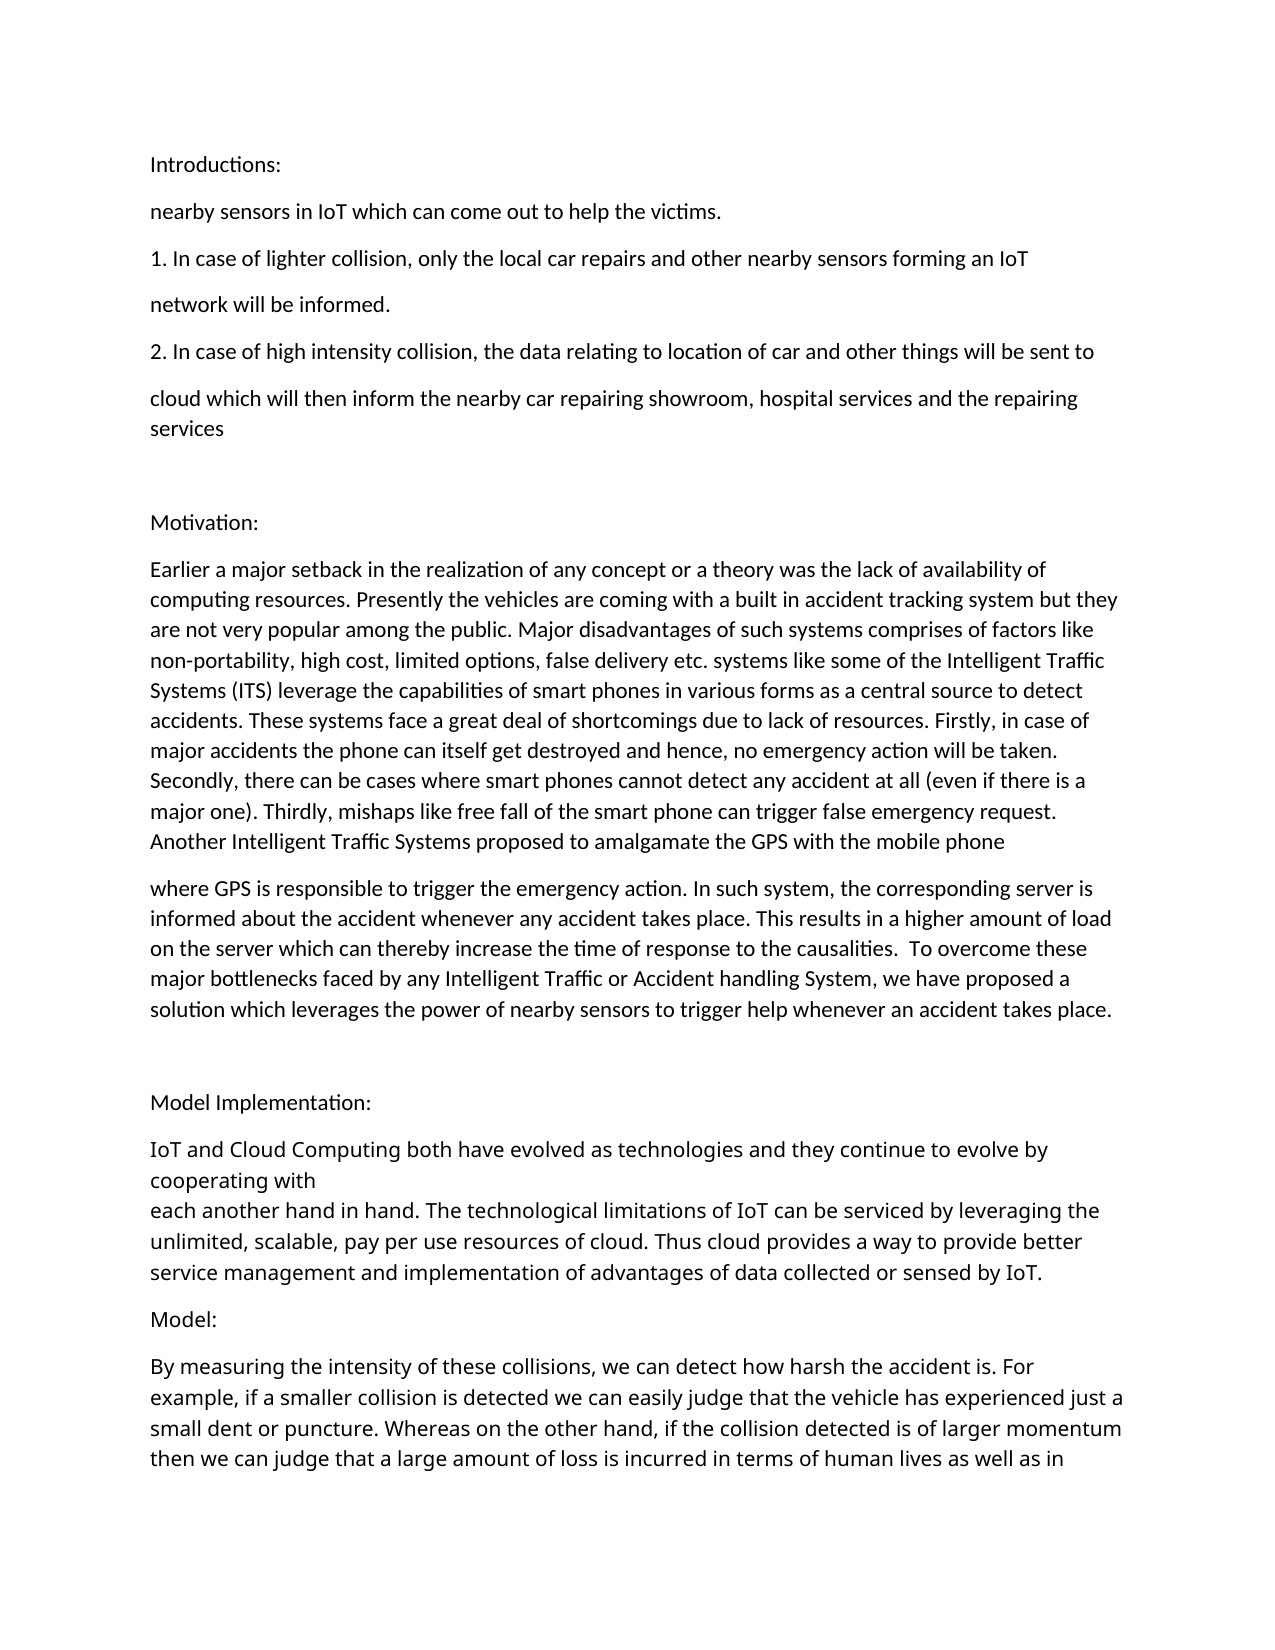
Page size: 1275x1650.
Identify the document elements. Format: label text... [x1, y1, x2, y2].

text nearby sensors in IoT which can come out to help the victims. [150, 197, 1125, 225]
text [150, 1352, 1125, 1473]
text Model: [150, 1305, 1125, 1334]
text cloud which will then inform the nearby car repairing showroom, hospital services and the repairing services [150, 384, 1125, 443]
text IoT and Cloud Computing both have evolved as technologies and they continue to evolve by cooperating with each another hand in hand. The technological limitations of IoT can be serviced by leveraging the unlimited, scalable, pay per use resources of cloud. Thus cloud provides a way to provide better service management and implementation of advantages of data collected or sensed by IoT. [150, 1135, 1125, 1286]
text Introductions: [150, 150, 1125, 178]
text 1. In case of lighter collision, only the local car repairs and other nearby sensors forming an IoT [150, 244, 1125, 272]
text where GPS is responsible to trigger the emergency action. In such system, the corresponding server is informed about the accident whenever any accident takes place. This results in a higher amount of load on the server which can thereby increase the time of response to the causalities. To overcome these major bottlenecks faced by any Intelligent Traffic or Accident handling System, we have proposed a solution which leverages the power of nearby sensors to trigger help whenever an accident takes place. [150, 874, 1125, 1023]
text 2. In case of high intensity collision, the data relating to location of car and other things will be sent to [150, 337, 1125, 366]
text Motivation: [150, 508, 1125, 536]
text Earlier a major setback in the realization of any concept or a theory was the lack of availability of computing resources. Presently the vehicles are coming with a built in accident tracking system but they are not very popular among the public. Major disadvantages of such systems comprises of factors like non-portability, high cost, limited options, false delivery etc. systems like some of the Intelligent Traffic Systems (ITS) leverage the capabilities of smart phones in various forms as a central source to detect accidents. These systems face a great deal of shortcomings due to lack of resources. Firstly, in case of major accidents the phone can itself get destroyed and hence, no emergency action will be taken. Secondly, there can be cases where smart phones cannot detect any accident at all (even if there is a major one). Thirdly, mishaps like free fall of the smart phone can trigger false emergency request. Another Intelligent Traffic Systems proposed to amalgamate the GPS with the mobile phone [150, 555, 1125, 855]
text network will be informed. [150, 291, 1125, 319]
text Model Implementation: [150, 1088, 1125, 1117]
